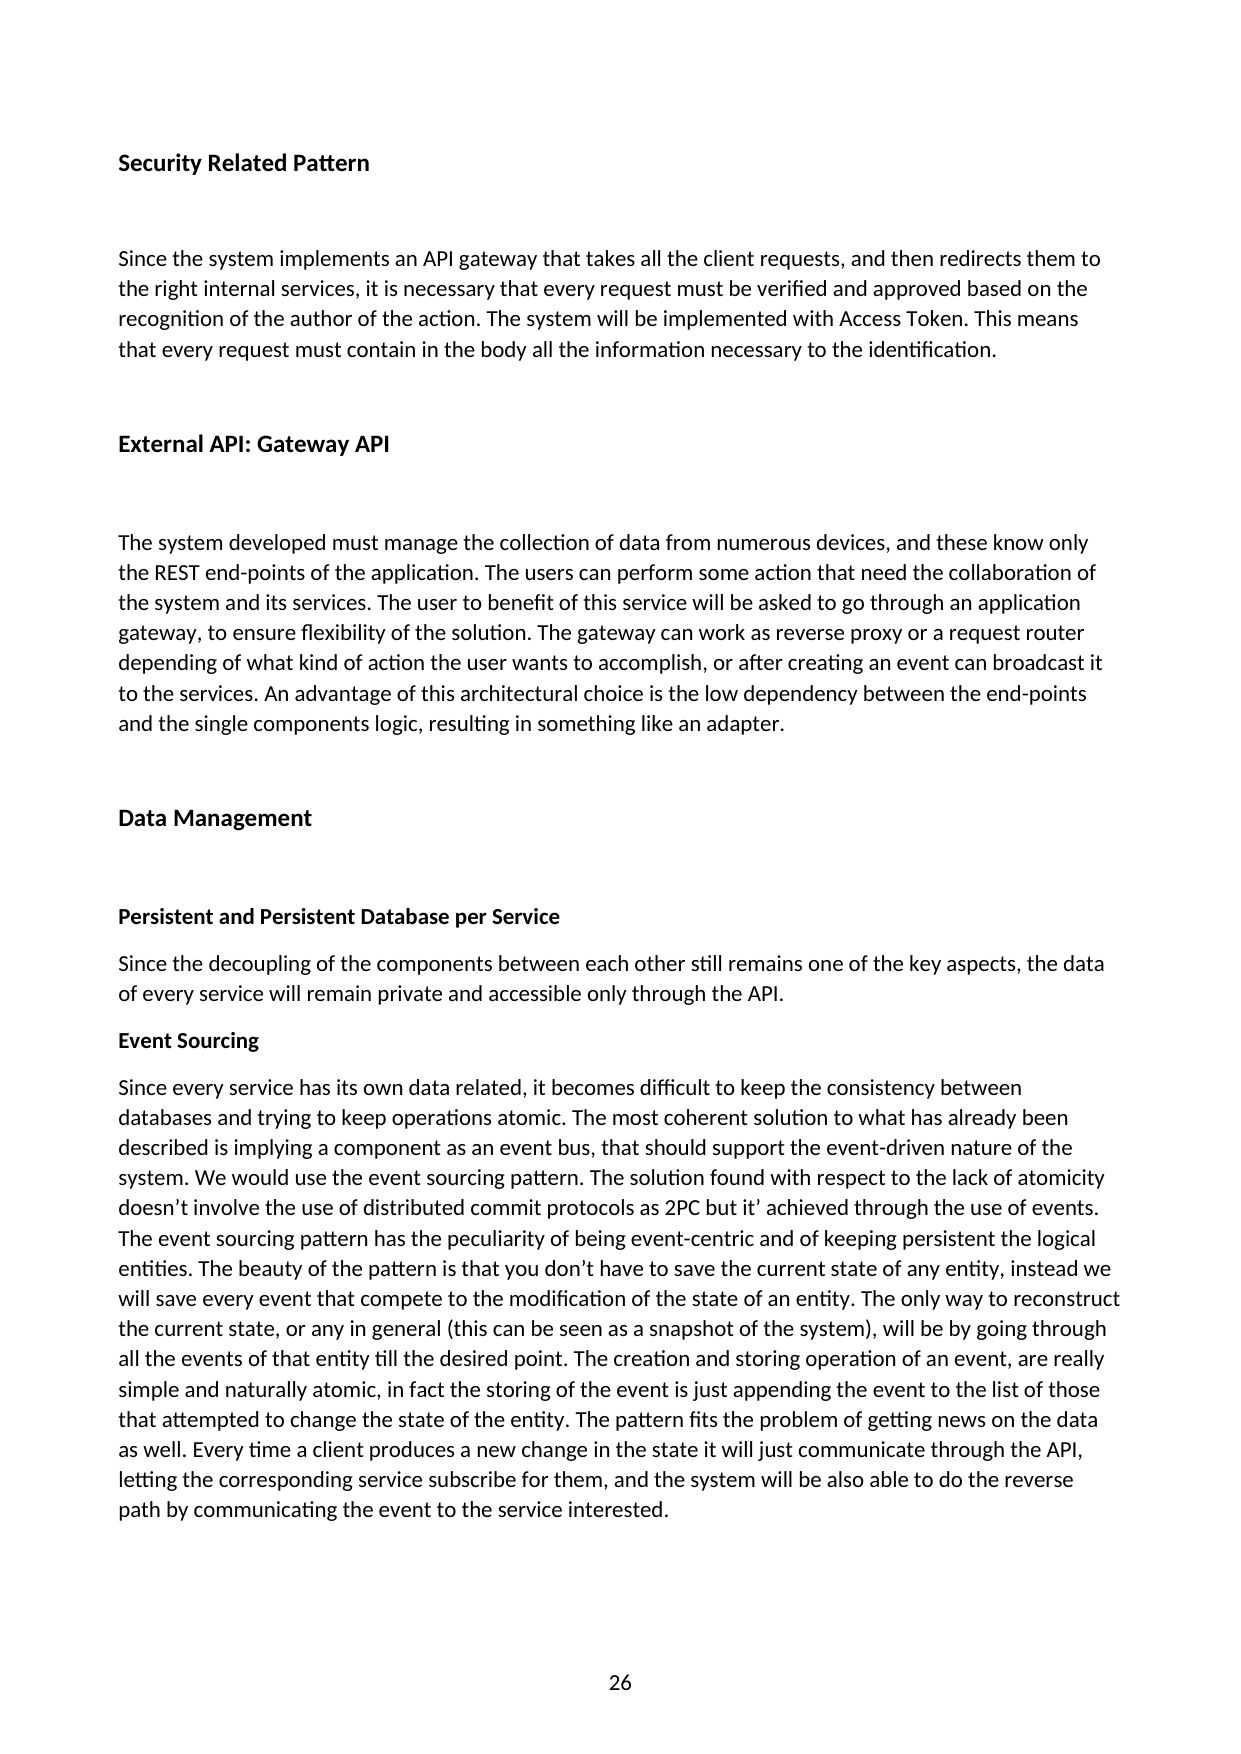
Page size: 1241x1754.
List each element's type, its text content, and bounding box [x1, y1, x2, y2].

text External API: Gateway API [118, 428, 1122, 459]
text Security Related Pattern [118, 148, 1122, 178]
text Since the decoupling of the components between each other still remains one of the key aspects, the data of every service will remain private and accessible only through the API. [118, 949, 1122, 1007]
text Since every service has its own data related, it becomes difficult to keep the consistency between databases and trying to keep operations atomic. The most coherent solution to what has already been described is implying a component as an event bus, that should support the event-driven nature of the system. We would use the event sourcing pattern. The solution found with respect to the lack of atomicity doesn’t involve the use of distributed commit protocols as 2PC but it’ achieved through the use of events. The event sourcing pattern has the peculiarity of being event-centric and of keeping persistent the logical entities. The beauty of the pattern is that you don’t have to save the current state of any entity, instead we will save every event that compete to the modification of the state of an entity. The only way to reconstruct the current state, or any in general (this can be seen as a snapshot of the system), will be by going through all the events of that entity till the desired point. The creation and storing operation of an event, are really simple and naturally atomic, in fact the storing of the event is just appending the event to the list of those that attempted to change the state of the entity. The pattern fits the problem of getting news on the data as well. Every time a client produces a new change in the state it will just communicate through the API, letting the corresponding service subscribe for them, and the system will be also able to do the reverse path by communicating the event to the service interested. [118, 1073, 1122, 1523]
text Event Sourcing [118, 1026, 1122, 1054]
text Persistent and Persistent Database per Service [118, 902, 1122, 930]
text The system developed must manage the collection of data from numerous devices, and these know only the REST end-points of the application. The users can perform some action that need the collaboration of the system and its services. The user to benefit of this service will be asked to go through an application gateway, to ensure flexibility of the solution. The gateway can work as reverse proxy or a request router depending of what kind of action the user wants to accomplish, or after creating an event can broadcast it to the services. An advantage of this architectural choice is the low dependency between the end-points and the single components logic, resulting in something like an adapter. [118, 528, 1122, 737]
text Data Management [118, 803, 1122, 833]
text Since the system implements an API gateway that takes all the client requests, and then redirects them to the right internal services, it is necessary that every request must be verified and approved based on the recognition of the author of the action. The system will be implemented with Access Token. This means that every request must contain in the body all the information necessary to the identification. [118, 244, 1122, 363]
